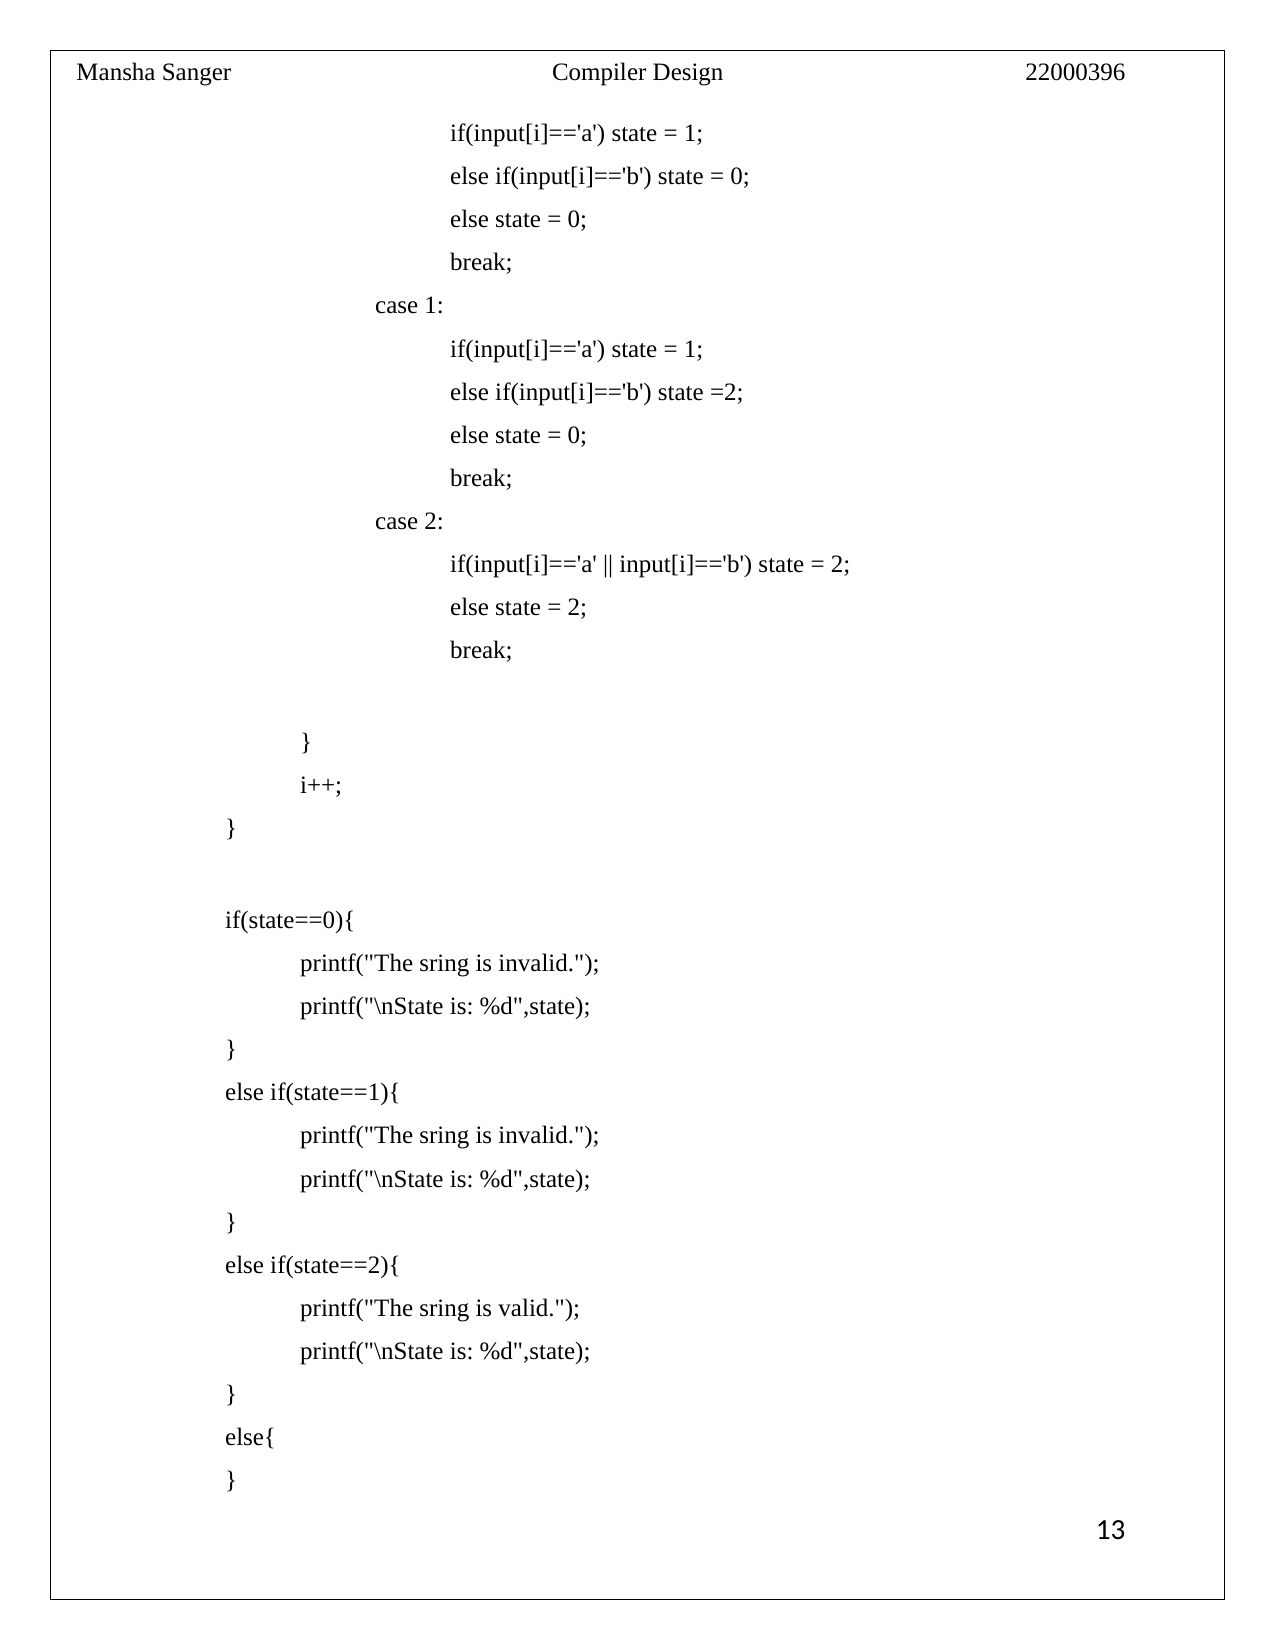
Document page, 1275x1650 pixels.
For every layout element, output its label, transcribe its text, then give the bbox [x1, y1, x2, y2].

text } [174, 1379, 1125, 1408]
text printf("\nState is: %d",state); [174, 1336, 1125, 1365]
text else if(state==1){ [174, 1077, 1125, 1106]
text break; [174, 463, 1125, 492]
text else if(state==2){ [174, 1250, 1125, 1279]
text } [174, 1207, 1125, 1236]
text case 1: [174, 291, 1125, 319]
text } [174, 727, 1125, 756]
text else state = 0; [174, 204, 1125, 233]
text i++; [174, 770, 1125, 799]
text printf("The sring is invalid."); [174, 948, 1125, 977]
text else state = 0; [174, 420, 1125, 449]
text } [174, 1466, 1125, 1494]
text else if(input[i]=='b') state =2; [174, 377, 1125, 406]
text } [174, 813, 1125, 842]
text if(input[i]=='a' || input[i]=='b') state = 2; [174, 549, 1125, 578]
text printf("The sring is valid."); [174, 1293, 1125, 1322]
text printf("The sring is invalid."); [174, 1121, 1125, 1149]
text printf("\nState is: %d",state); [174, 991, 1125, 1020]
text case 2: [174, 506, 1125, 535]
text } [174, 1034, 1125, 1063]
text printf("\nState is: %d",state); [174, 1164, 1125, 1192]
text else if(input[i]=='b') state = 0; [174, 161, 1125, 190]
text if(input[i]=='a') state = 1; [174, 118, 1125, 147]
text else{ [174, 1422, 1125, 1451]
text break; [174, 247, 1125, 276]
text break; [174, 636, 1125, 664]
text if(state==0){ [174, 905, 1125, 934]
text else state = 2; [174, 592, 1125, 621]
text if(input[i]=='a') state = 1; [174, 334, 1125, 362]
